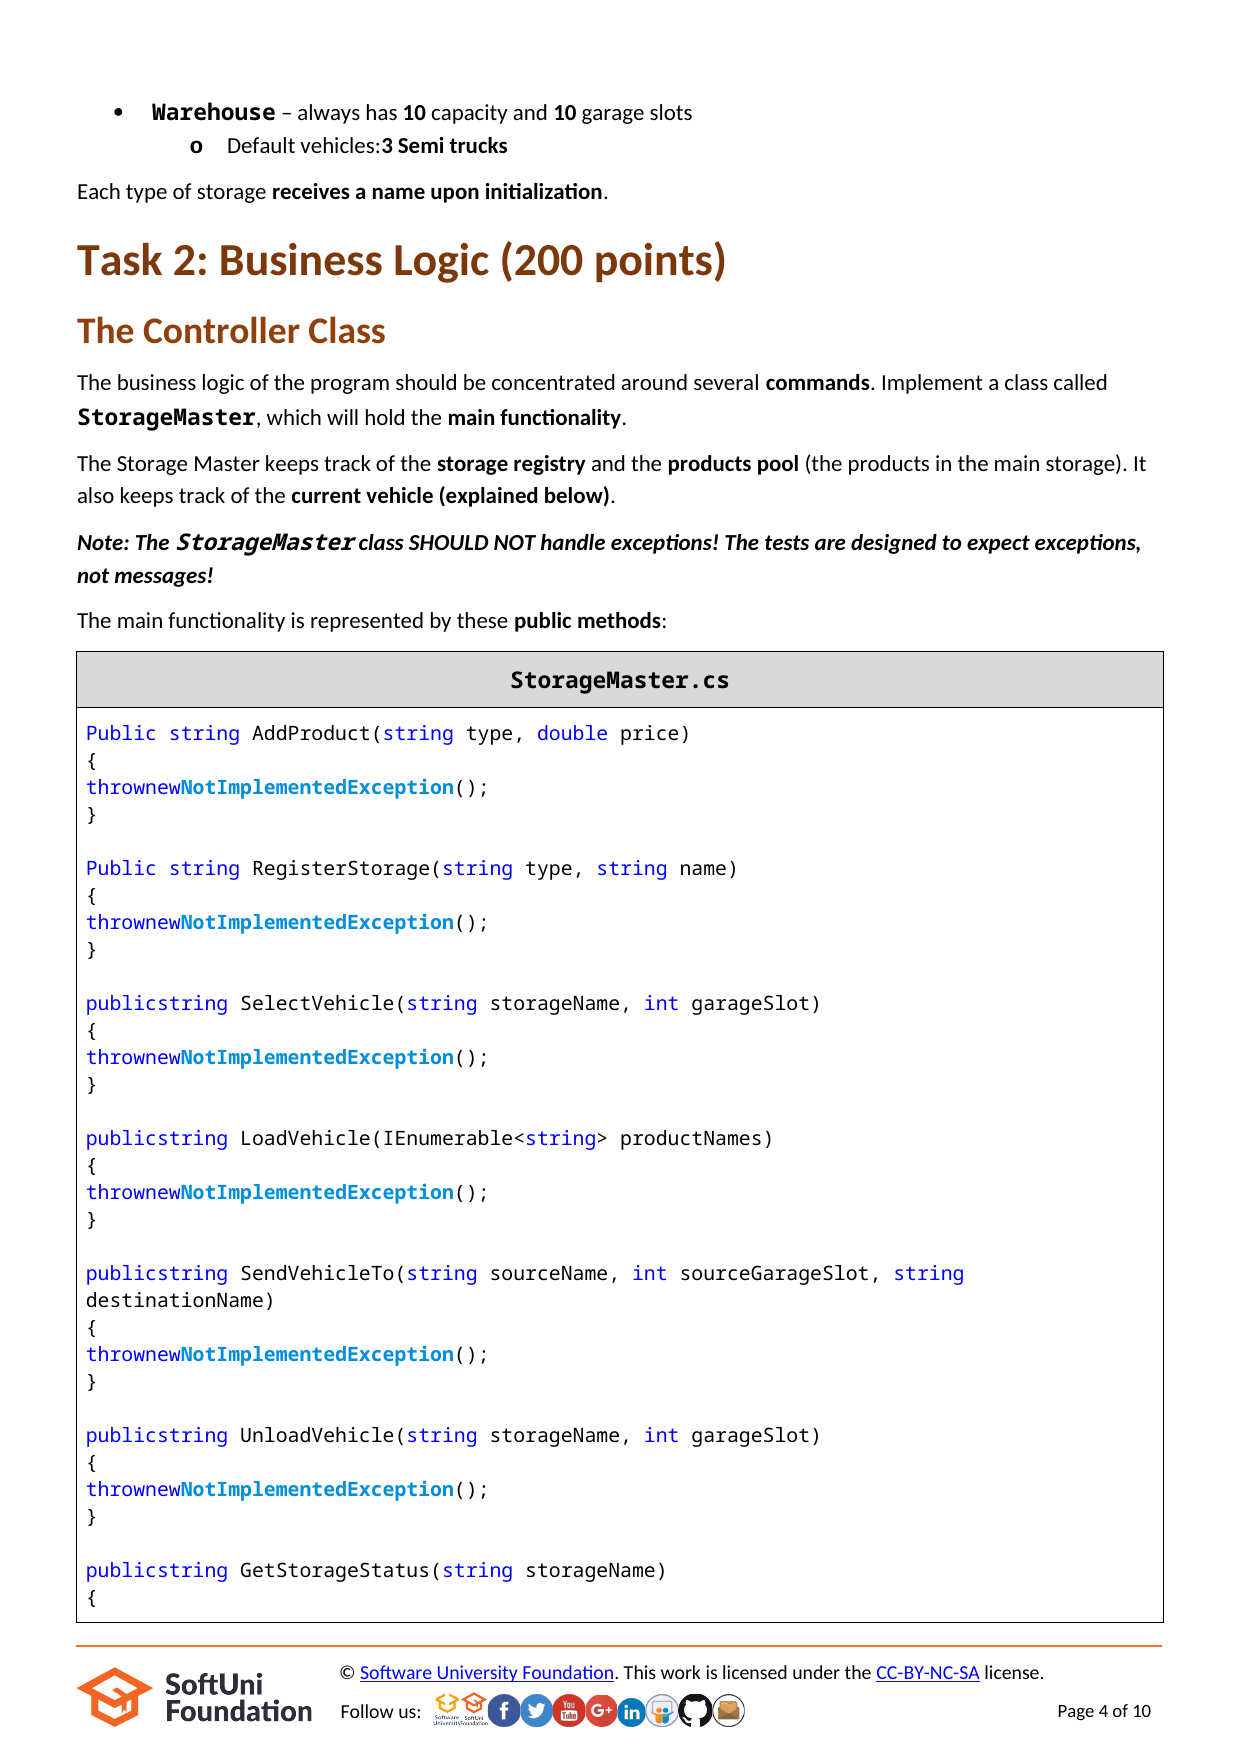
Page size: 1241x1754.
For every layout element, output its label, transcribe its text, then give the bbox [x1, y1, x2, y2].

picture [433, 1692, 625, 1727]
text Each type of storage receives a name upon initialization. [77, 177, 1163, 205]
text The main functionality is represented by these public methods: [77, 606, 1163, 634]
text Note: The StorageMaster class SHOULD NOT handle exceptions! The tests are designed to expect exceptions, not messages! [77, 526, 1163, 590]
subtitle The Controller Class [77, 307, 1163, 353]
text The Storage Master keeps track of the storage registry and the products pool (the products in the main storage). It also keeps track of the current vehicle (explained below). [77, 449, 1163, 509]
picture [638, 1694, 745, 1727]
list Warehouse – always has 10 capacity and 10 garage slots [114, 95, 1163, 127]
table_header StorageMaster.cs [77, 652, 1163, 707]
list Default vehicles:3 Semi trucks [189, 131, 1163, 161]
picture [76, 1667, 312, 1727]
text The business logic of the program should be concentrated around several commands. Implement a class called StorageMaster, which will hold the main functionality. [77, 368, 1163, 432]
subtitle Task 2: Business Logic (200 points) [77, 230, 1163, 286]
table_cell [77, 708, 1163, 1622]
